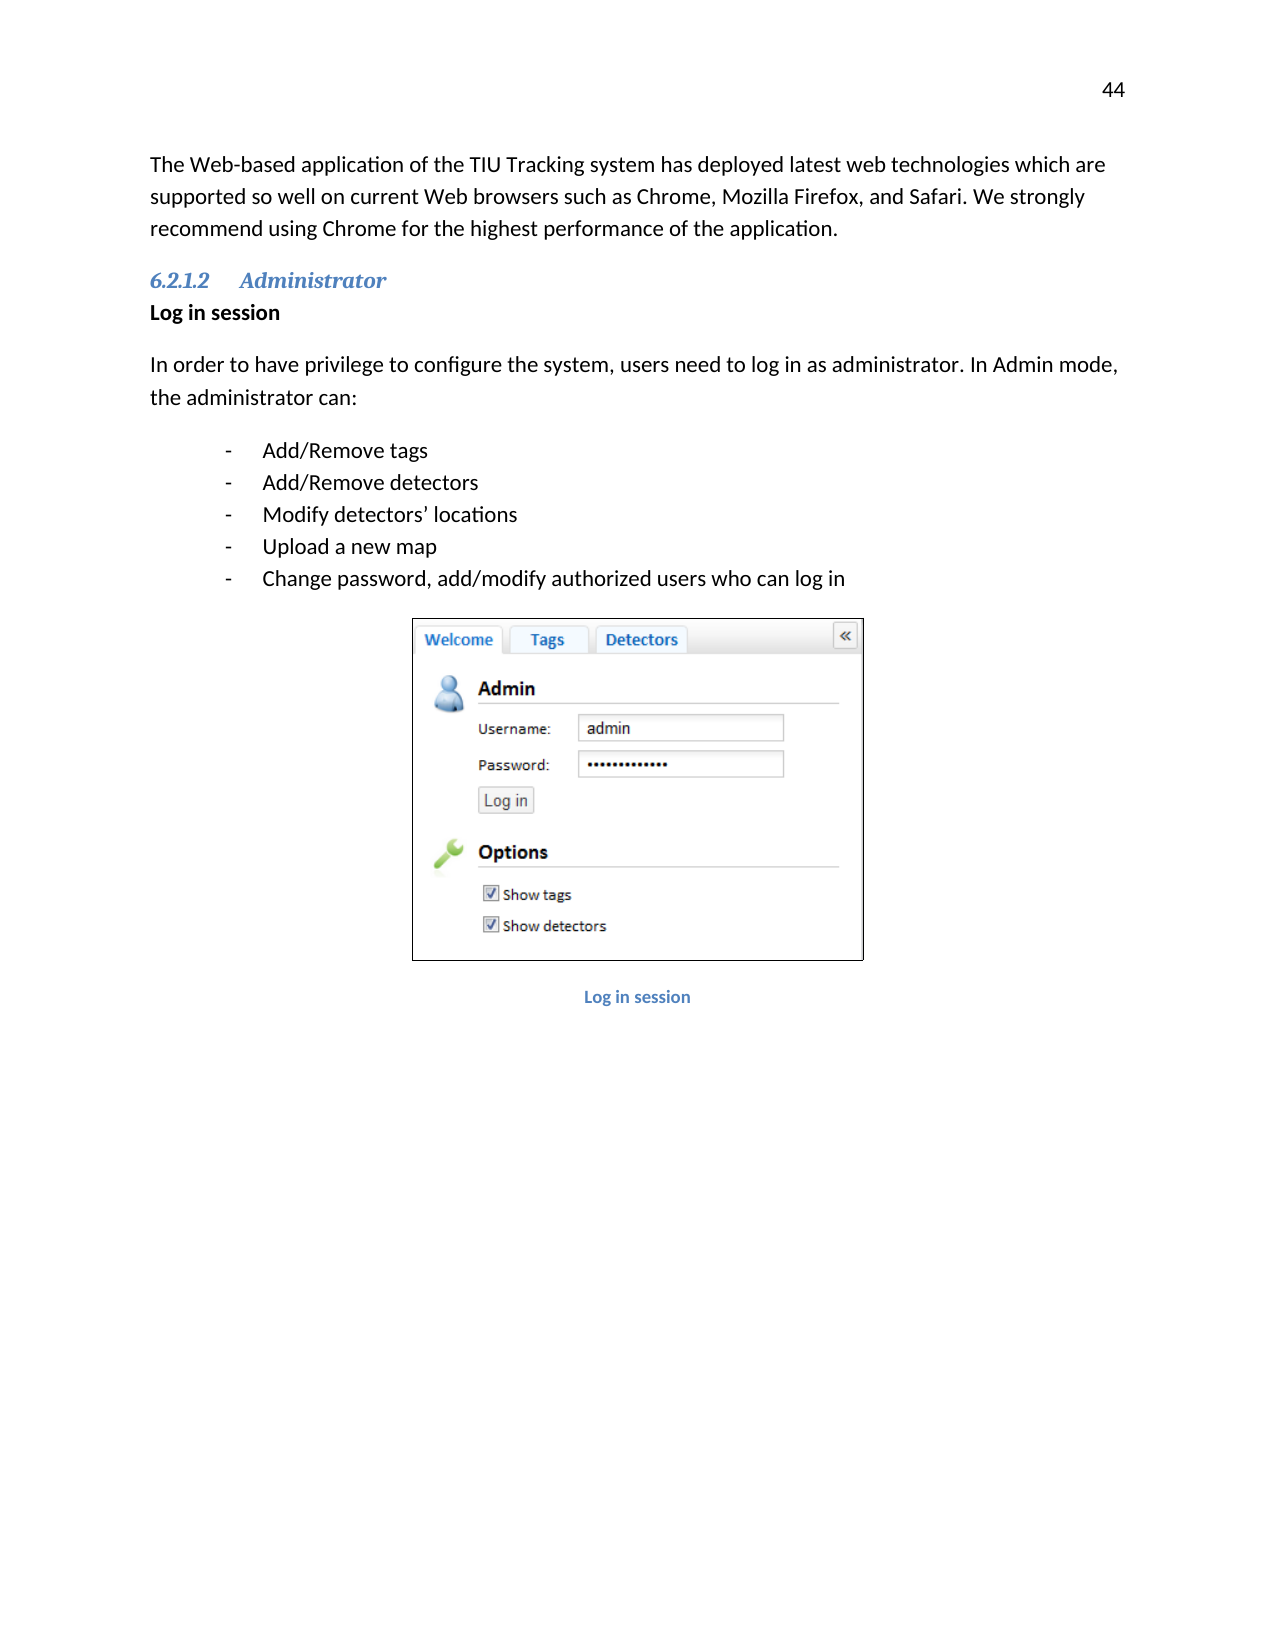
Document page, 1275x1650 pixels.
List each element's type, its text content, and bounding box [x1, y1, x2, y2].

list Change password, add/modify authorized users who can log in [225, 564, 1125, 593]
picture [413, 619, 863, 960]
list Upload a new map [225, 532, 1125, 560]
text The Web-based application of the TIU Tracking system has deployed latest web technologies which are supported so well on current Web browsers such as Chrome, Mozilla Firefox, and Safari. We strongly recommend using Chrome for the highest performance of the application. [150, 150, 1125, 242]
list Add/Remove tags [225, 436, 1125, 464]
list Modify detectors’ locations [225, 500, 1125, 528]
text Log in session [150, 985, 1125, 1008]
text Log in session [150, 298, 1125, 326]
subtitle Administrator [150, 267, 1125, 294]
list Add/Remove detectors [225, 468, 1125, 496]
text In order to have privilege to configure the system, users need to log in as administrator. In Admin mode, the administrator can: [150, 351, 1125, 411]
